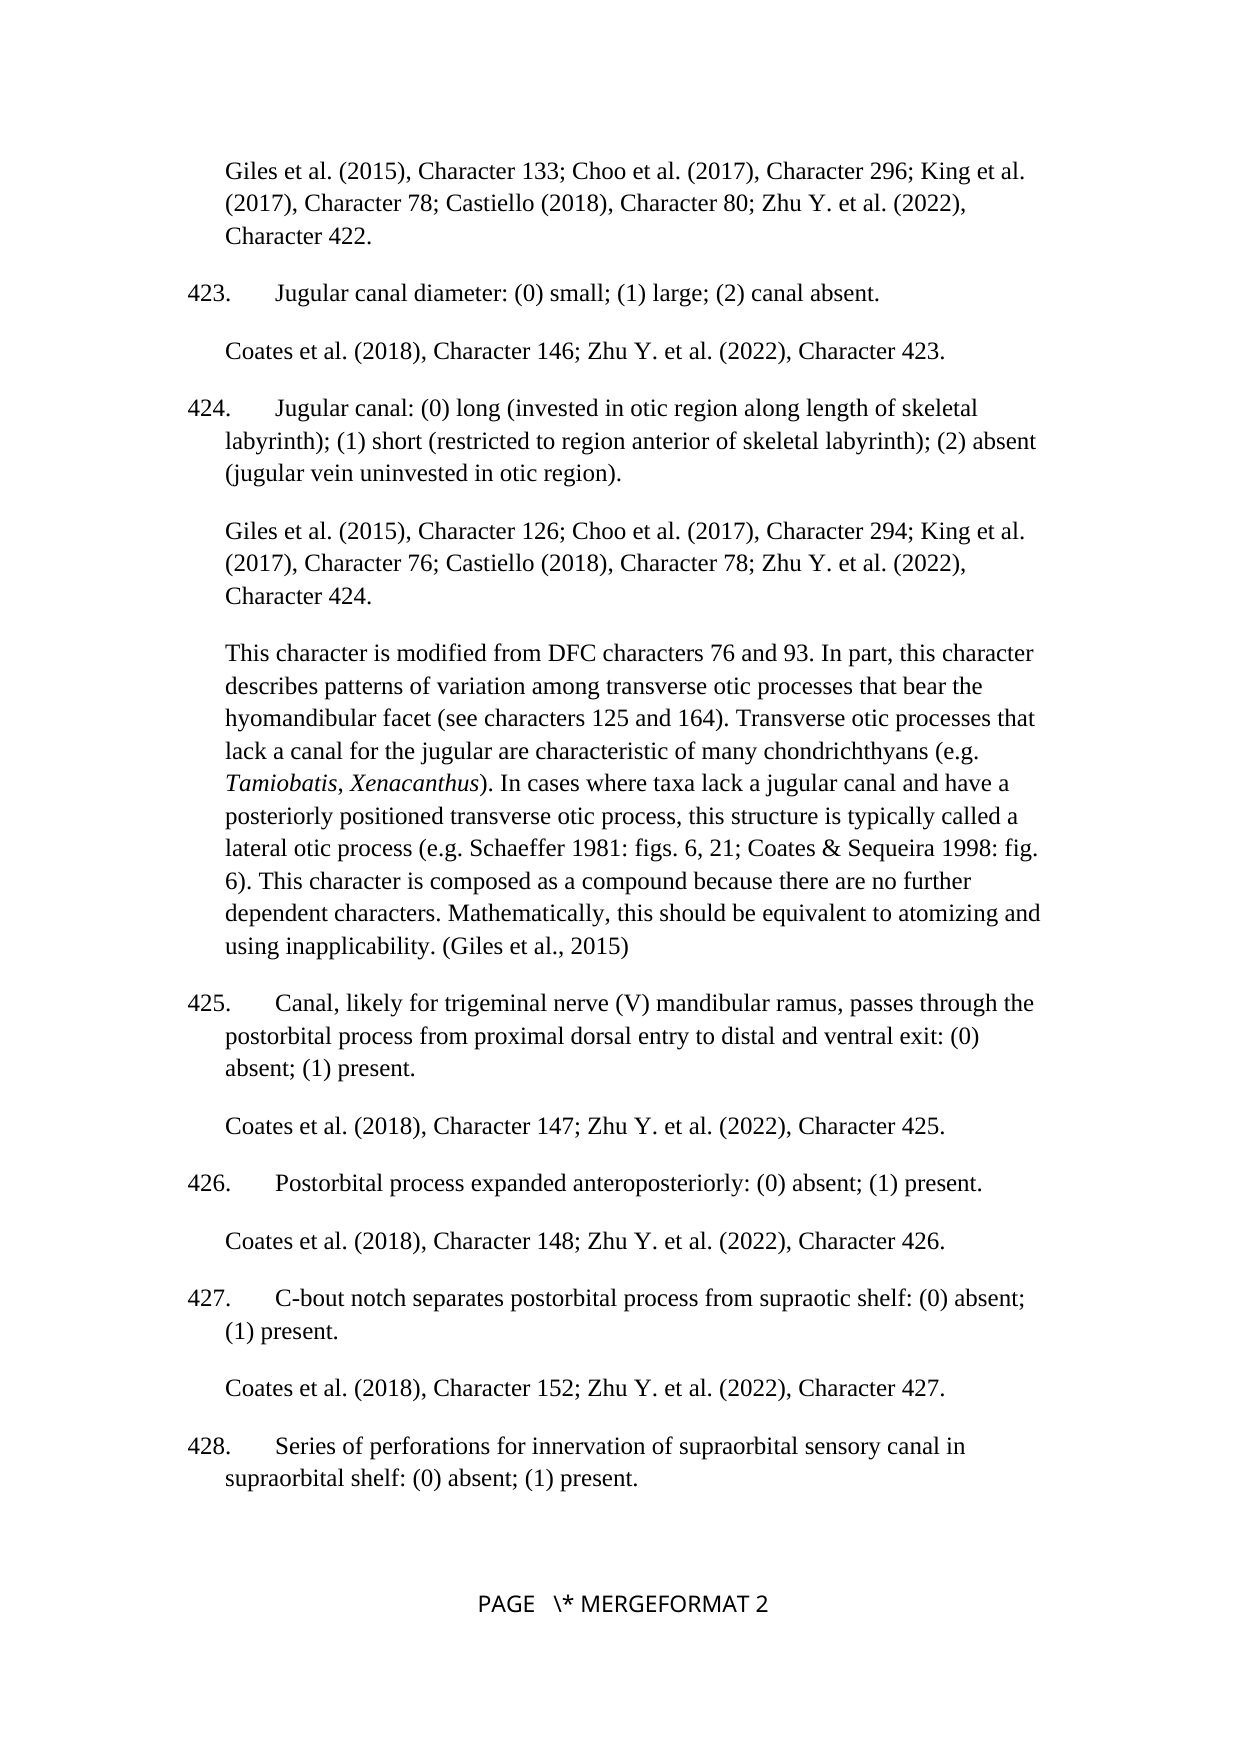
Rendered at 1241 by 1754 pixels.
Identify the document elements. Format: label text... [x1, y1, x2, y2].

text This character is modified from DFC characters 76 and 93. In part, this character describes patterns of variation among transverse otic processes that bear the hyomandibular facet (see characters 125 and 164). Transverse otic processes that lack a canal for the jugular are characteristic of many chondrichthyans (e.g. Tamiobatis, Xenacanthus). In cases where taxa lack a jugular canal and have a posteriorly positioned transverse otic process, this structure is typically called a lateral otic process (e.g. Schaeffer 1981: figs. 6, 21; Coates & Sequeira 1998: fig. 6). This character is composed as a compound because there are no further dependent characters. Mathematically, this should be equivalent to atomizing and using inapplicability. (Giles et al., 2015) [225, 637, 1053, 962]
text Coates et al. (2018), Character 148; Zhu Y. et al. (2022), Character 426. [225, 1224, 1053, 1257]
list Jugular canal diameter: (0) small; (1) large; (2) canal absent. [187, 277, 1053, 309]
list Jugular canal: (0) long (invested in otic region along length of skeletal labyrinth); (1) short (restricted to region anterior of skeletal labyrinth); (2) absent (jugular vein uninvested in otic region). [187, 392, 1053, 489]
list Series of perforations for innervation of supraorbital sensory canal in supraorbital shelf: (0) absent; (1) present. [187, 1429, 1053, 1494]
text Giles et al. (2015), Character 133; Choo et al. (2017), Character 296; King et al. (2017), Character 78; Castiello (2018), Character 80; Zhu Y. et al. (2022), Character 422. [225, 154, 1053, 252]
list Canal, likely for trigeminal nerve (V) mandibular ramus, passes through the postorbital process from proximal dorsal entry to distal and ventral exit: (0) absent; (1) present. [187, 987, 1053, 1084]
list Postorbital process expanded anteroposteriorly: (0) absent; (1) present. [187, 1167, 1053, 1199]
list C-bout notch separates postorbital process from supraotic shelf: (0) absent; (1) present. [187, 1282, 1053, 1347]
text Coates et al. (2018), Character 152; Zhu Y. et al. (2022), Character 427. [225, 1372, 1053, 1404]
text Giles et al. (2015), Character 126; Choo et al. (2017), Character 294; King et al. (2017), Character 76; Castiello (2018), Character 78; Zhu Y. et al. (2022), Character 424. [225, 514, 1053, 612]
text Coates et al. (2018), Character 146; Zhu Y. et al. (2022), Character 423. [225, 334, 1053, 367]
text Coates et al. (2018), Character 147; Zhu Y. et al. (2022), Character 425. [225, 1109, 1053, 1142]
